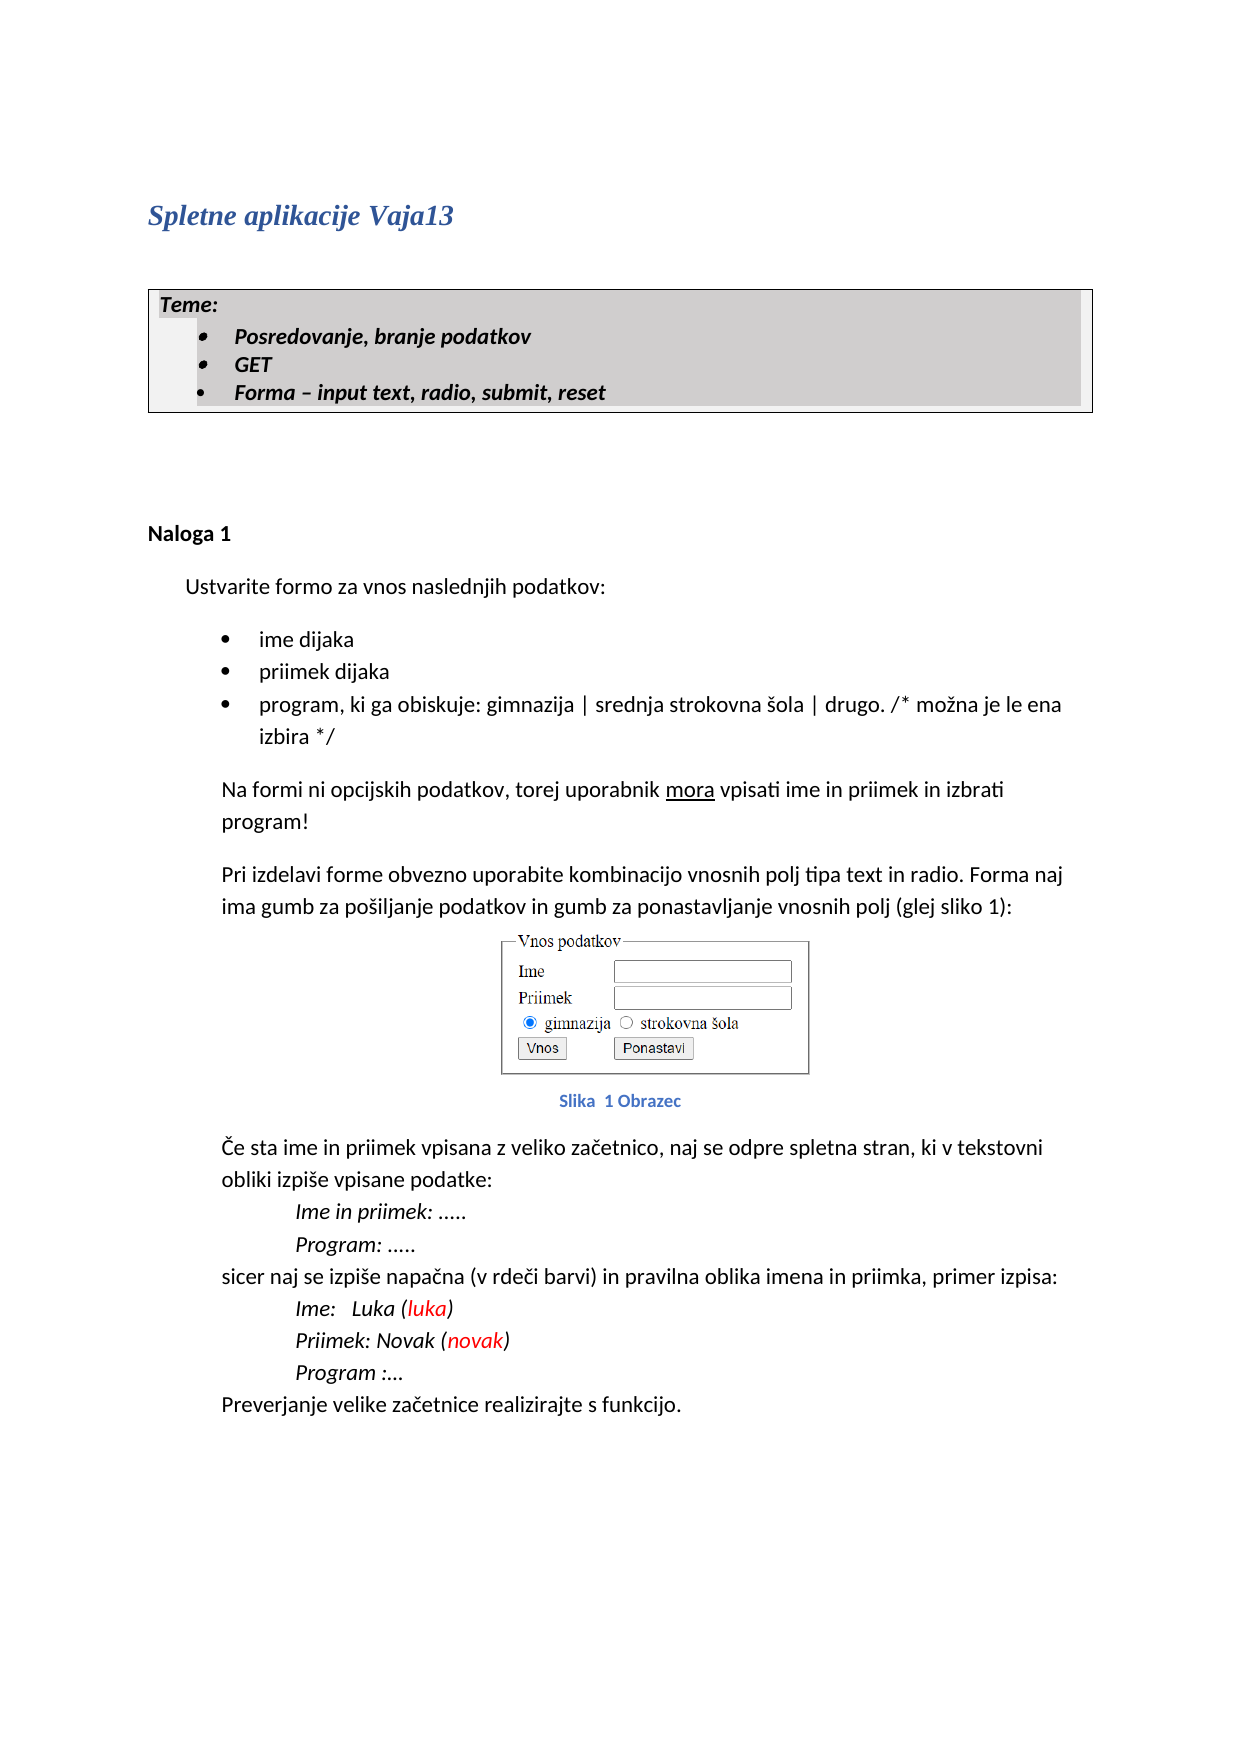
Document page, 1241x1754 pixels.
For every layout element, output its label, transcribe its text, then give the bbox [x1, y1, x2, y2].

list program, ki ga obiskuje: gimnazija | srednja strokovna šola | drugo. /* možna je le ena izbira */ [221, 690, 1093, 750]
text Slika 1 Obrazec [148, 1089, 1093, 1112]
text Ustvarite formo za vnos naslednjih podatkov: [185, 572, 1093, 600]
text Program: ..... [295, 1230, 1093, 1258]
table_header Teme: Posredovanje, branje podatkov GET Forma – input text, radio, submit, reset [149, 290, 1092, 412]
text Ime: Luka (luka) [295, 1294, 1093, 1322]
picture [493, 924, 821, 1086]
text Naloga 1 [148, 519, 1093, 547]
text Program :… [295, 1358, 1093, 1386]
text Če sta ime in priimek vpisana z veliko začetnico, naj se odpre spletna stran, ki v tekstovni obliki izpiše vpisane podatke: [221, 1133, 1093, 1193]
text Priimek: Novak (novak) [295, 1326, 1093, 1354]
subtitle Spletne aplikacije Vaja13 [148, 198, 1093, 231]
text sicer naj se izpiše napačna (v rdeči barvi) in pravilna oblika imena in priimka, primer izpisa: [148, 1262, 1093, 1290]
text Preverjanje velike začetnice realizirajte s funkcijo. [221, 1391, 1093, 1419]
text Pri izdelavi forme obvezno uporabite kombinacijo vnosnih polj tipa text in radio. Forma naj ima gumb za pošiljanje podatkov in gumb za ponastavljanje vnosnih polj (glej sliko 1): [221, 860, 1093, 920]
list ime dijaka [221, 625, 1093, 653]
text Na formi ni opcijskih podatkov, torej uporabnik mora vpisati ime in priimek in izbrati program! [221, 775, 1093, 835]
list priimek dijaka [221, 657, 1093, 686]
text Ime in priimek: ..... [295, 1197, 1093, 1226]
